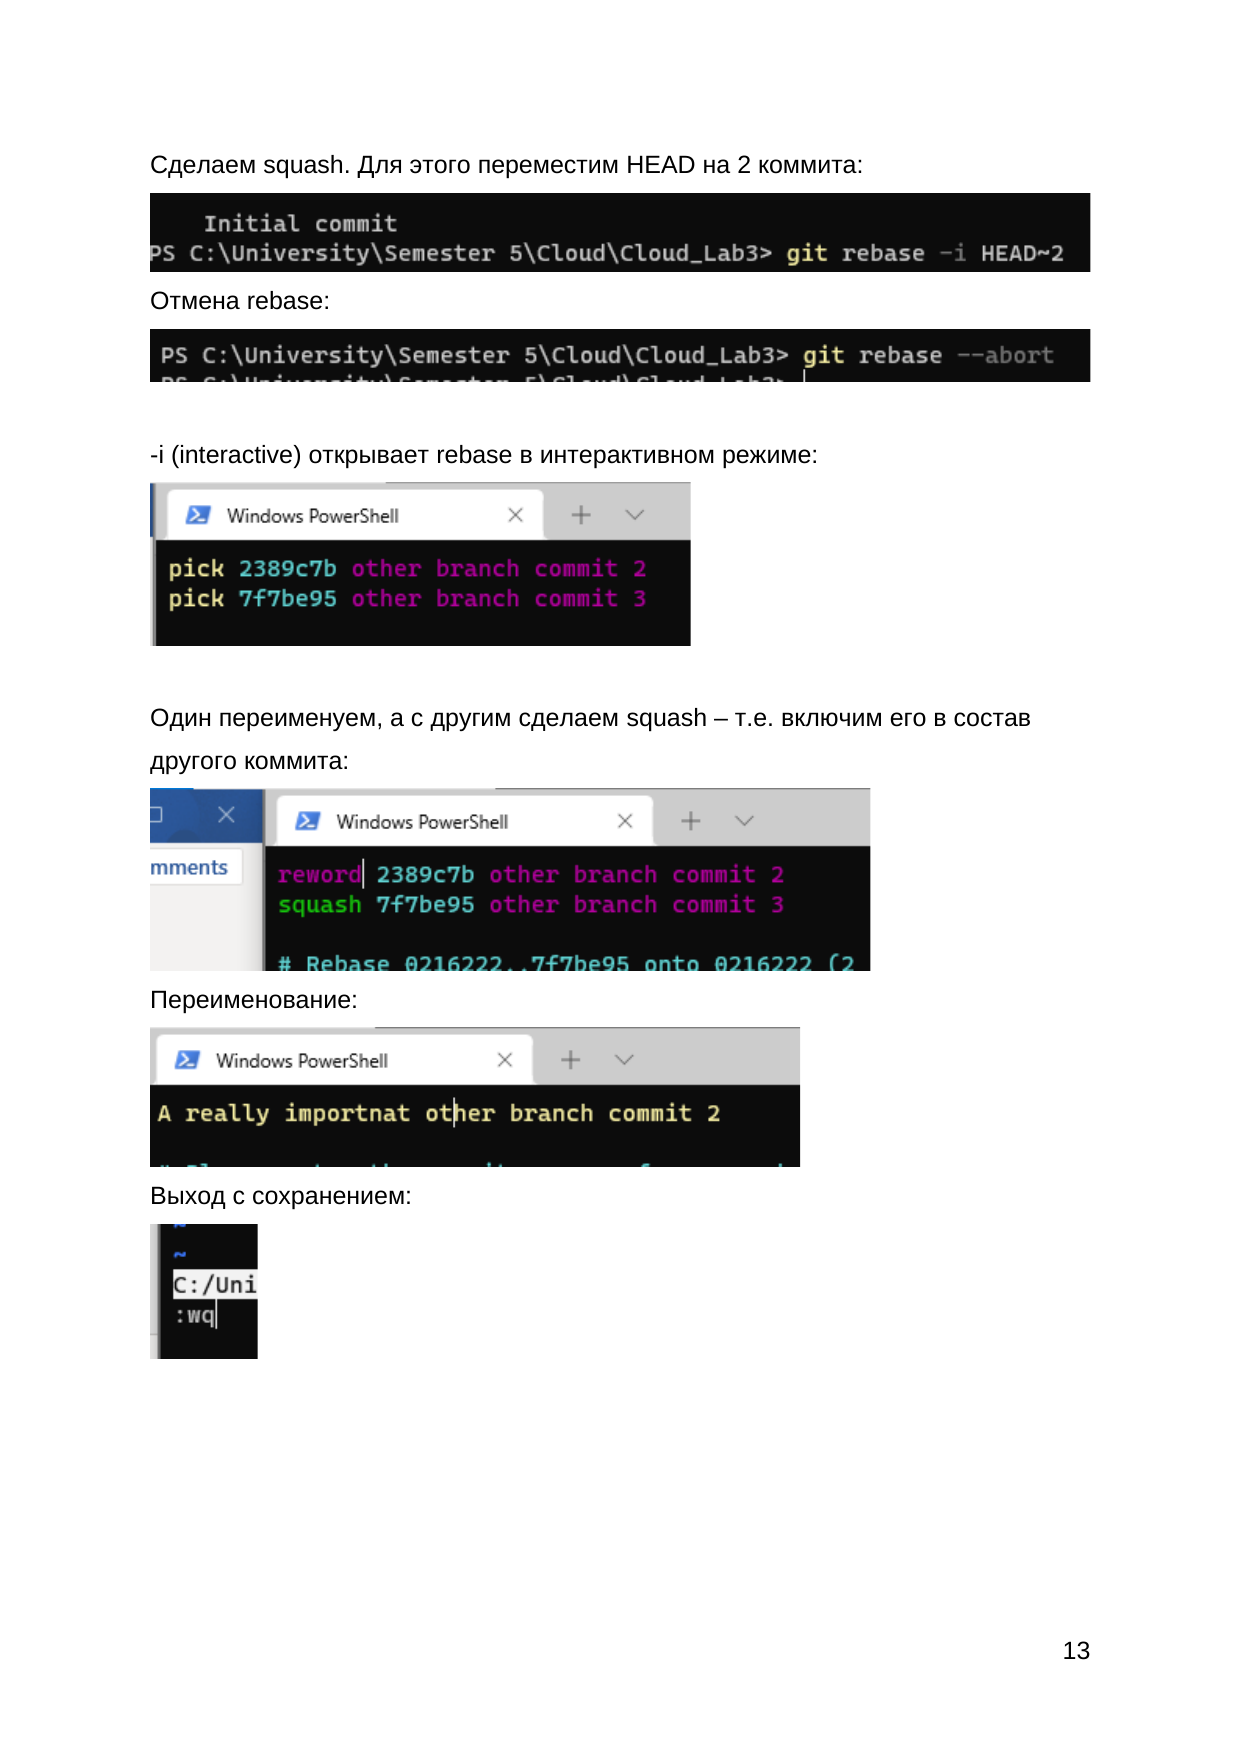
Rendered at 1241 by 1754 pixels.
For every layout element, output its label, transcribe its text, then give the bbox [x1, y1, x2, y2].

text Один переименуем, а с другим сделаем squash – т.е. включим его в состав другого коммита: [150, 703, 1090, 774]
text Отмена rebase: [150, 286, 1090, 315]
picture [150, 1027, 800, 1167]
text Переименование: [150, 984, 1090, 1013]
text Сделаем squash. Для этого переместим HEAD на 2 коммита: [150, 150, 1090, 179]
picture [150, 329, 1091, 382]
picture [150, 482, 691, 646]
text -i (interactive) открывает rebase в интерактивном режиме: [150, 439, 1090, 468]
picture [150, 1224, 258, 1359]
text Выход с сохранением: [150, 1181, 1090, 1210]
picture [150, 193, 1091, 272]
picture [150, 788, 871, 971]
